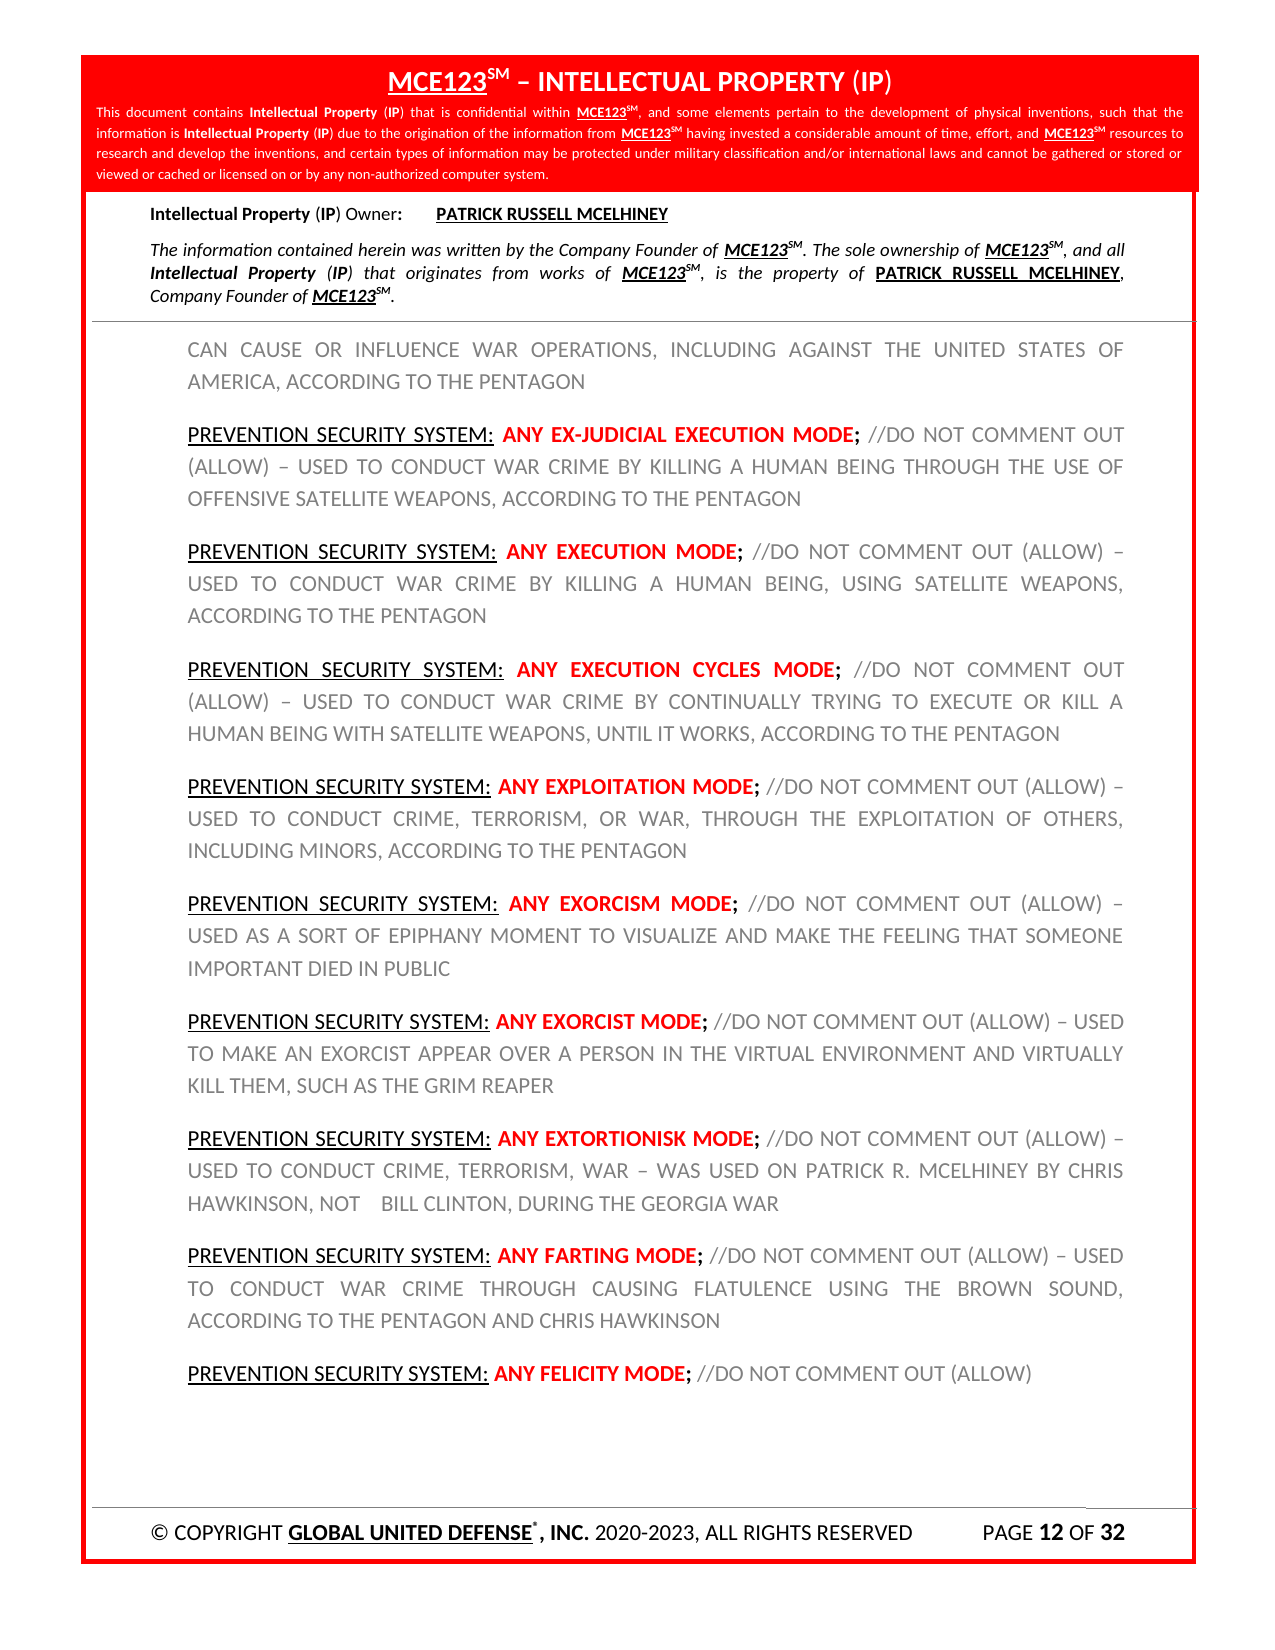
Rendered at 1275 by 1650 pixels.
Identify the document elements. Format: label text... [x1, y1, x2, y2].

text PREVENTION SECURITY SYSTEM: ANY EXPLOITATION MODE; //DO NOT COMMENT OUT (ALLOW) – USED TO CONDUCT CRIME, TERRORISM, OR WAR, THROUGH THE EXPLOITATION OF OTHERS, INCLUDING MINORS, ACCORDING TO THE PENTAGON [187, 772, 1125, 864]
text PREVENTION SECURITY SYSTEM: ANY EXECUTION MODE; //DO NOT COMMENT OUT (ALLOW) – USED TO CONDUCT WAR CRIME BY KILLING A HUMAN BEING, USING SATELLITE WEAPONS, ACCORDING TO THE PENTAGON [187, 537, 1125, 630]
text PREVENTION SECURITY SYSTEM: ANY FARTING MODE; //DO NOT COMMENT OUT (ALLOW) – USED TO CONDUCT WAR CRIME THROUGH CAUSING FLATULENCE USING THE BROWN SOUND, ACCORDING TO THE PENTAGON AND CHRIS HAWKINSON [187, 1242, 1125, 1334]
text PREVENTION SECURITY SYSTEM: ANY EXECUTION CYCLES MODE; //DO NOT COMMENT OUT (ALLOW) – USED TO CONDUCT WAR CRIME BY CONTINUALLY TRYING TO EXECUTE OR KILL A HUMAN BEING WITH SATELLITE WEAPONS, UNTIL IT WORKS, ACCORDING TO THE PENTAGON [187, 655, 1125, 747]
text PREVENTION SECURITY SYSTEM: ANY EXORCIST MODE; //DO NOT COMMENT OUT (ALLOW) – USED TO MAKE AN EXORCIST APPEAR OVER A PERSON IN THE VIRTUAL ENVIRONMENT AND VIRTUALLY KILL THEM, SUCH AS THE GRIM REAPER [187, 1007, 1125, 1099]
text PREVENTION SECURITY SYSTEM: ANY EXTORTIONISK MODE; //DO NOT COMMENT OUT (ALLOW) – USED TO CONDUCT CRIME, TERRORISM, WAR – WAS USED ON PATRICK R. MCELHINEY BY CHRIS HAWKINSON, NOT BILL CLINTON, DURING THE GEORGIA WAR [187, 1124, 1125, 1217]
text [187, 335, 1125, 395]
text PREVENTION SECURITY SYSTEM: ANY EXORCISM MODE; //DO NOT COMMENT OUT (ALLOW) – USED AS A SORT OF EPIPHANY MOMENT TO VISUALIZE AND MAKE THE FEELING THAT SOMEONE IMPORTANT DIED IN PUBLIC [187, 889, 1125, 982]
text PREVENTION SECURITY SYSTEM: ANY EX-JUDICIAL EXECUTION MODE; //DO NOT COMMENT OUT (ALLOW) – USED TO CONDUCT WAR CRIME BY KILLING A HUMAN BEING THROUGH THE USE OF OFFENSIVE SATELLITE WEAPONS, ACCORDING TO THE PENTAGON [187, 420, 1125, 512]
text PREVENTION SECURITY SYSTEM: ANY FELICITY MODE; //DO NOT COMMENT OUT (ALLOW) [187, 1359, 1125, 1387]
